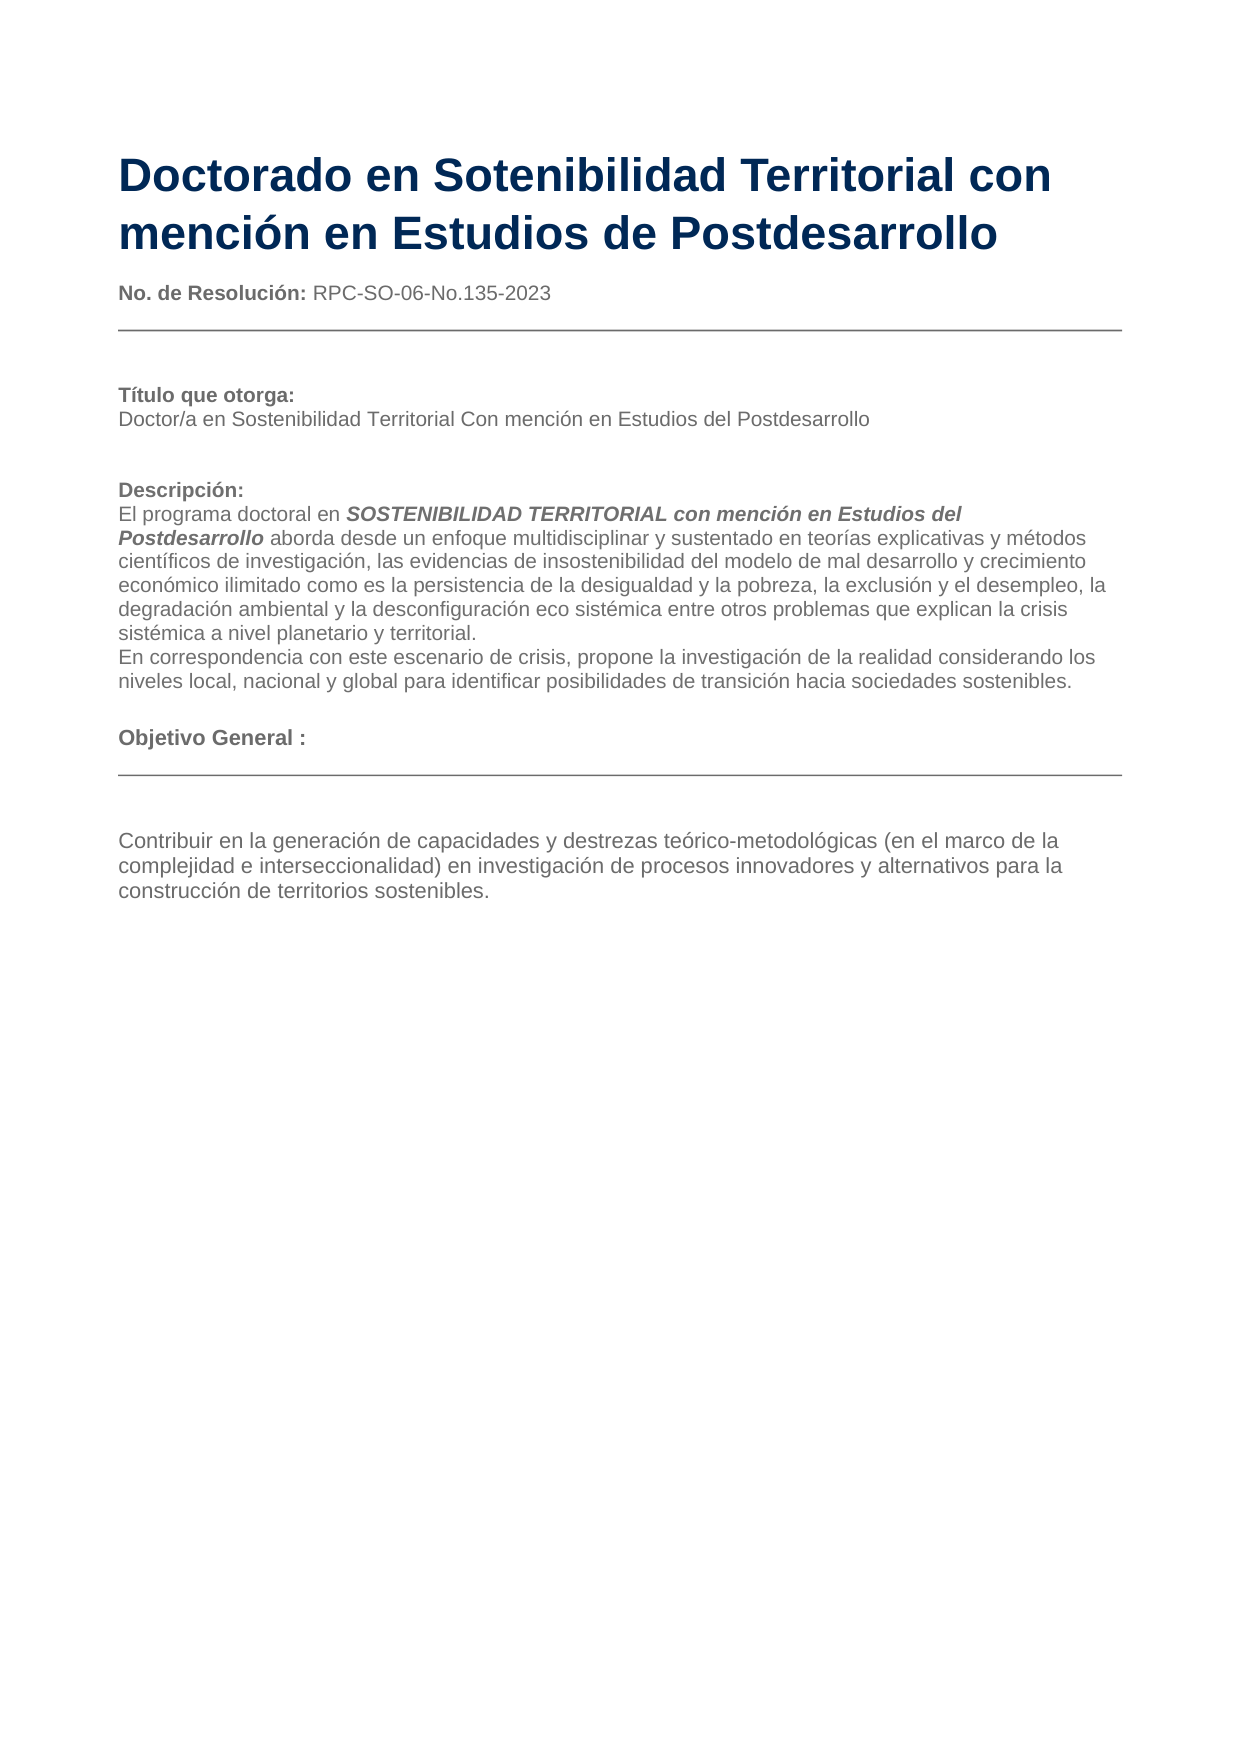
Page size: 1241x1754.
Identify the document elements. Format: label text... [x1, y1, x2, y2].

text Título que otorga: [118, 383, 1122, 407]
text El programa doctoral en SOSTENIBILIDAD TERRITORIAL con mención en Estudios del Postdesarrollo aborda desde un enfoque multidisciplinar y sustentado en teorías explicativas y métodos científicos de investigación, las evidencias de insostenibilidad del modelo de mal desarrollo y crecimiento económico ilimitado como es la persistencia de la desigualdad y la pobreza, la exclusión y el desempleo, la degradación ambiental y la desconfiguración eco sistémica entre otros problemas que explican la crisis sistémica a nivel planetario y territorial. [118, 501, 1122, 645]
text No. de Resolución: RPC-SO-06-No.135-2023 [118, 281, 1122, 305]
text Doctorado en Sotenibilidad Territorial con mención en Estudios de Postdesarrollo [118, 148, 1122, 260]
text Contribuir en la generación de capacidades y destrezas teórico-metodológicas (en el marco de la complejidad e interseccionalidad) en investigación de procesos innovadores y alternativos para la construcción de territorios sostenibles. [118, 828, 1122, 903]
text Doctor/a en Sostenibilidad Territorial Con mención en Estudios del Postdesarrollo [118, 407, 1122, 431]
text Descripción: [118, 477, 1122, 501]
text En correspondencia con este escenario de crisis, propone la investigación de la realidad considerando los niveles local, nacional y global para identificar posibilidades de transición hacia sociedades sostenibles. [118, 645, 1122, 693]
text Objetivo General : [118, 724, 1122, 749]
